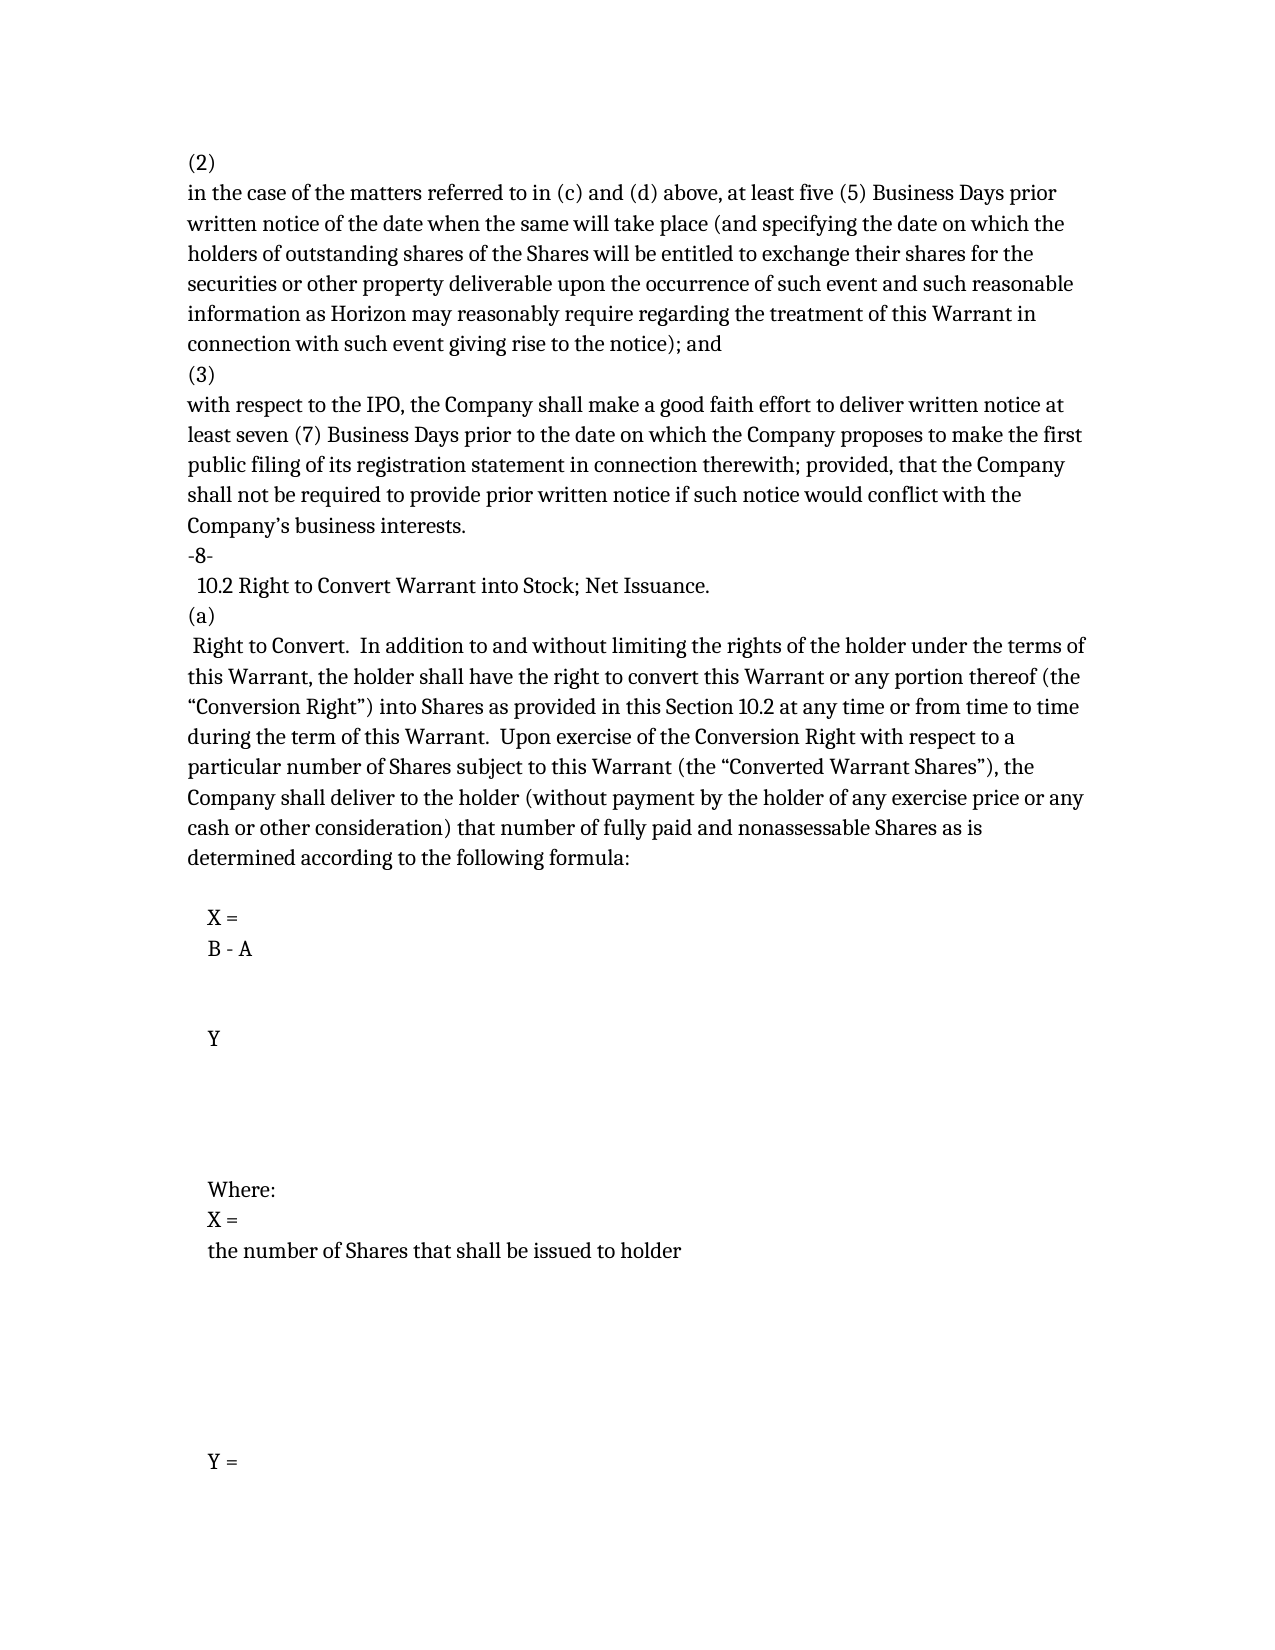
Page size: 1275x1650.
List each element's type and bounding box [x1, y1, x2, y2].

text [187, 150, 1087, 1475]
